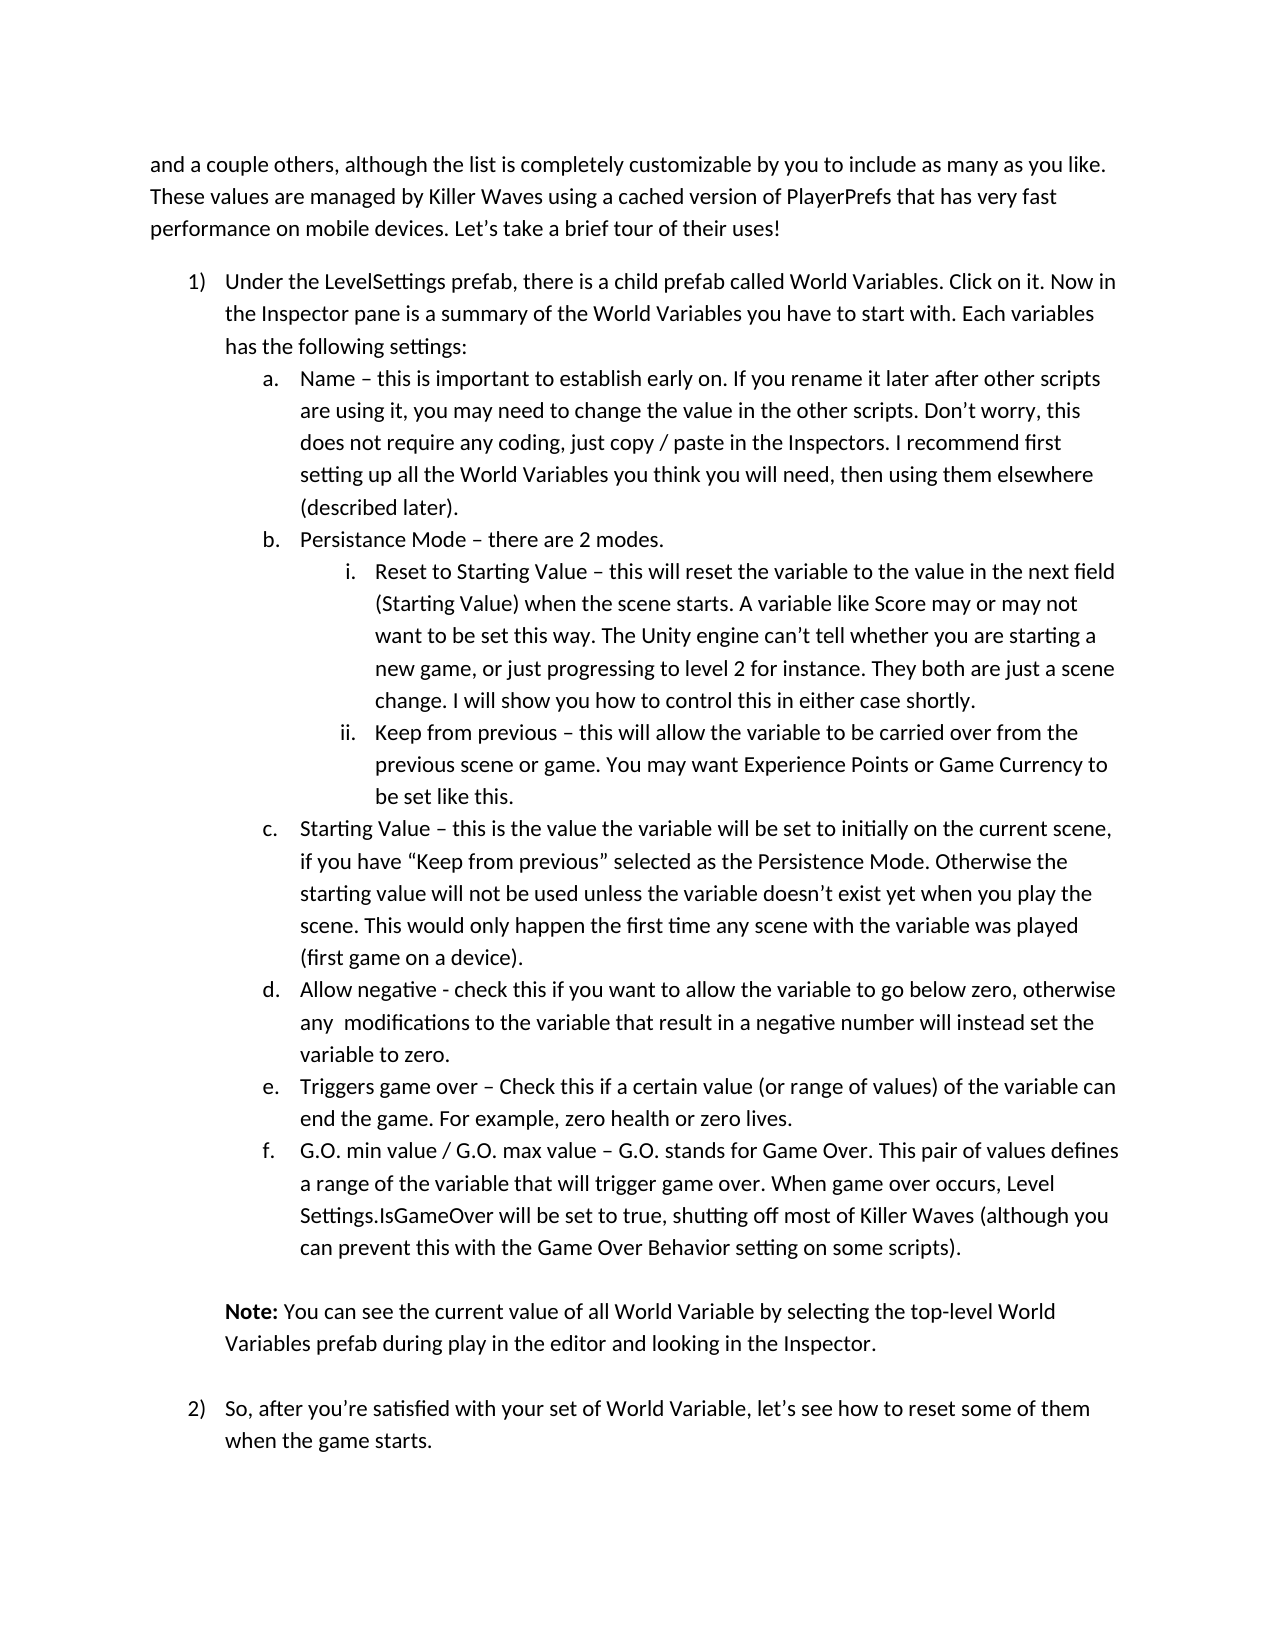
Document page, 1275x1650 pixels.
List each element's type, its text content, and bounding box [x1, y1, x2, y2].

list Allow negative - check this if you want to allow the variable to go below zero, otherwise any modifications to the variable that result in a negative number will instead set the variable to zero. [262, 976, 1125, 1068]
list G.O. min value / G.O. max value – G.O. stands for Game Over. This pair of values defines a range of the variable that will trigger game over. When game over occurs, Level Settings.IsGameOver will be set to true, shutting off most of Killer Waves (although you can prevent this with the Game Over Behavior setting on some scripts). [262, 1136, 1125, 1261]
list Reset to Starting Value – this will reset the variable to the value in the next field (Starting Value) when the scene starts. A variable like Score may or may not want to be set this way. The Unity engine can’t tell whether you are starting a new game, or just progressing to level 2 for instance. They both are just a scene change. I will show you how to control this in either case shortly. [356, 557, 1125, 714]
list Starting Value – this is the value the variable will be set to initially on the current scene, if you have “Keep from previous” selected as the Persistence Mode. Otherwise the starting value will not be used unless the variable doesn’t exist yet when you play the scene. This would only happen the first time any scene with the variable was played (first game on a device). [262, 814, 1125, 971]
list Under the LevelSettings prefab, there is a child prefab called World Variables. Click on it. Now in the Inspector pane is a summary of the World Variables you have to start with. Each variables has the following settings: [187, 267, 1125, 360]
list Name – this is important to establish early on. If you rename it later after other scripts are using it, you may need to change the value in the other scripts. Don’t worry, this does not require any coding, just copy / paste in the Inspectors. I recommend first setting up all the World Variables you think you will need, then using them elsewhere (described later). [262, 364, 1125, 521]
list Keep from previous – this will allow the variable to be carried over from the previous scene or game. You may want Experience Points or Game Currency to be set like this. [356, 718, 1125, 810]
list Triggers game over – Check this if a certain value (or range of values) of the variable can end the game. For example, zero health or zero lives. [262, 1072, 1125, 1132]
list Note: You can see the current value of all World Variable by selecting the top-level World Variables prefab during play in the editor and looking in the Inspector. [225, 1297, 1125, 1358]
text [150, 150, 1125, 242]
list So, after you’re satisfied with your set of World Variable, let’s see how to reset some of them when the game starts. [187, 1394, 1125, 1454]
list Persistance Mode – there are 2 modes. [262, 525, 1125, 553]
